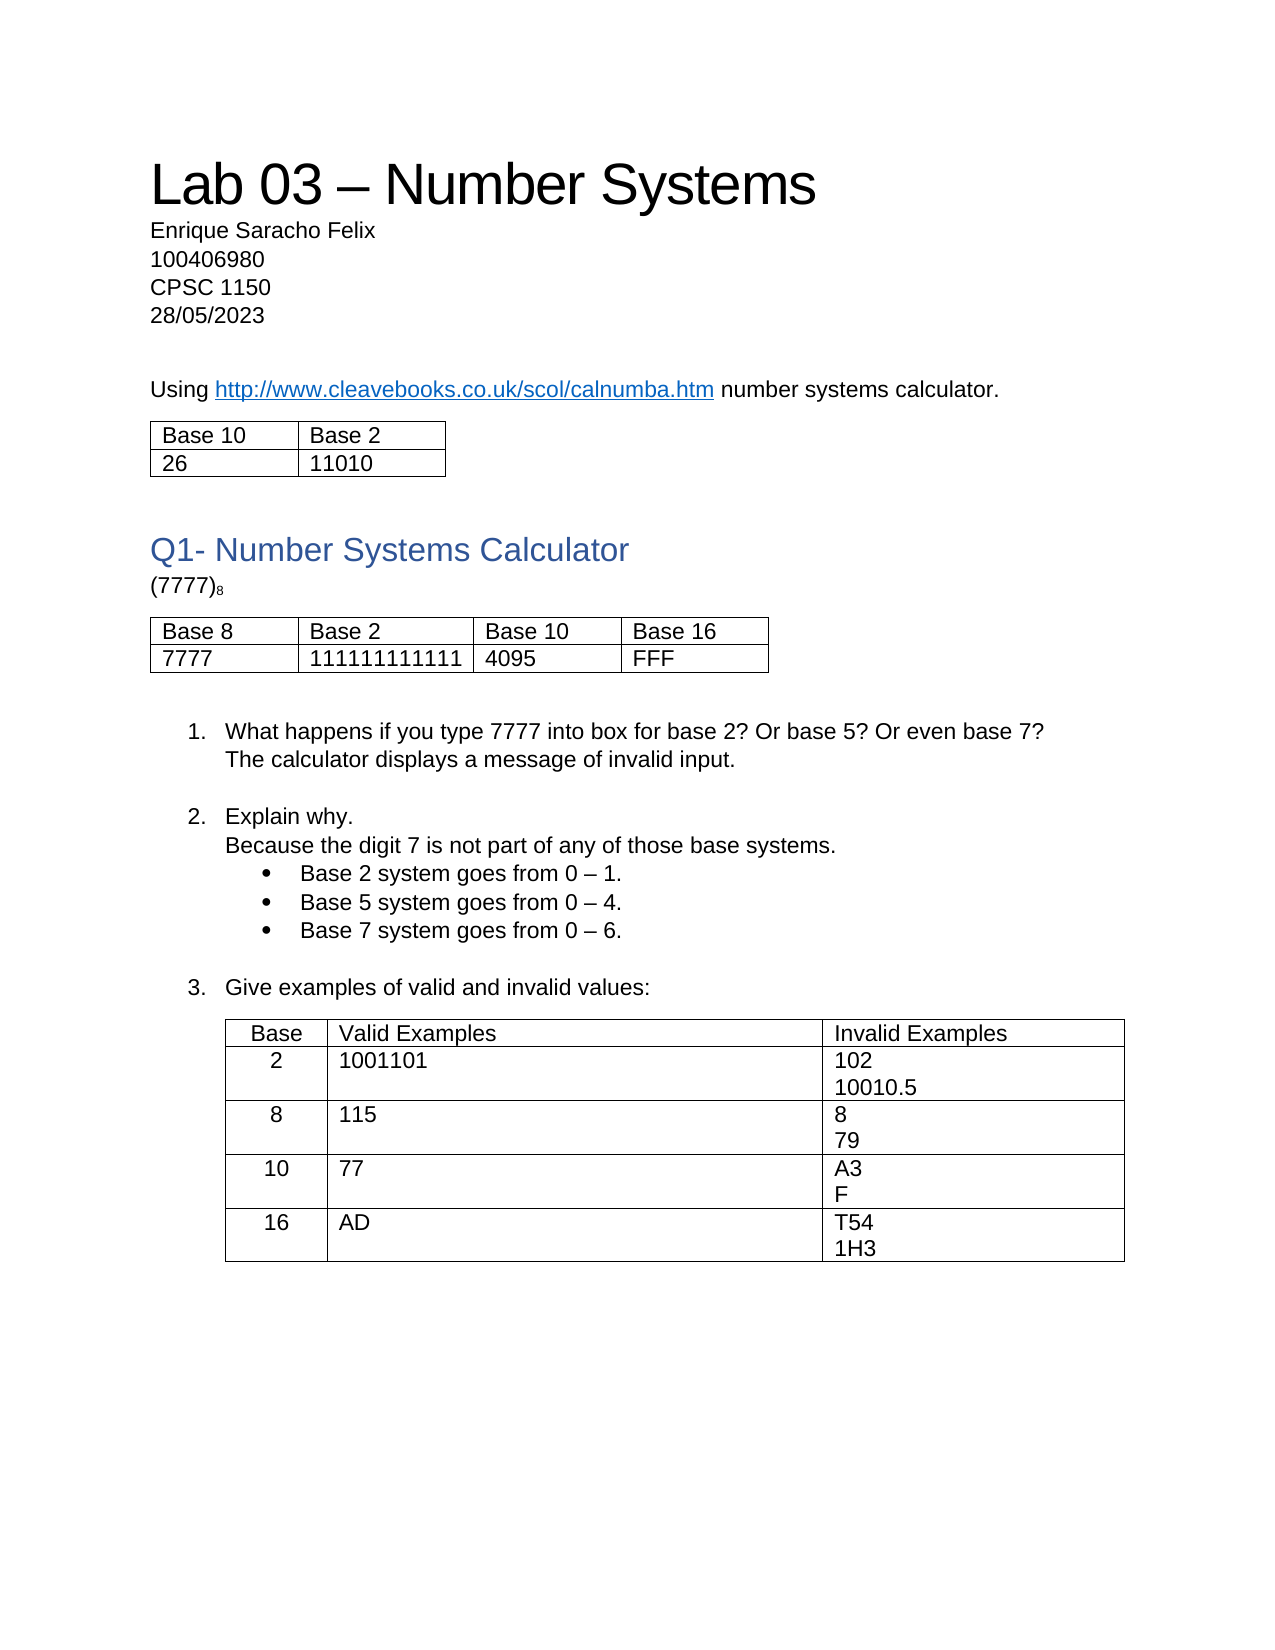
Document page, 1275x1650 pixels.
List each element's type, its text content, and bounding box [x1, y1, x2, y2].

table_cell 26 [151, 450, 298, 476]
table_cell 77 [328, 1155, 822, 1207]
list Base 2 system goes from 0 – 1. [262, 860, 1125, 886]
table_header Base 10 [151, 422, 298, 448]
table_cell 4095 [474, 645, 621, 672]
table_header Base [226, 1020, 327, 1046]
list What happens if you type 7777 into box for base 2? Or base 5? Or even base 7? [187, 718, 1125, 744]
table_header Base 16 [622, 618, 768, 644]
table_cell 16 [226, 1209, 327, 1261]
text Using http://www.cleavebooks.co.uk/scol/calnumba.htm number systems calculator. [150, 376, 1125, 402]
table_cell 111111111111 [299, 645, 473, 672]
table_cell 1001101 [328, 1047, 822, 1100]
table_cell AD [328, 1209, 822, 1261]
table_cell 8 [226, 1101, 327, 1154]
table_header Base 2 [299, 618, 473, 644]
list Base 7 system goes from 0 – 6. [262, 917, 1125, 943]
table_header Valid Examples [328, 1020, 822, 1046]
table_cell 11010 [299, 450, 445, 476]
table_header Base 2 [299, 422, 445, 448]
table_header Base 8 [151, 618, 298, 644]
list The calculator displays a message of invalid input. [225, 746, 1125, 773]
list Because the digit 7 is not part of any of those base systems. [225, 832, 1125, 858]
table_header Invalid Examples [823, 1020, 1124, 1046]
title Lab 03 – Number Systems [150, 150, 1125, 217]
table_cell 7777 [151, 645, 298, 672]
list Base 5 system goes from 0 – 4. [262, 888, 1125, 915]
table_cell A3 F [823, 1155, 1124, 1207]
table_cell 2 [226, 1047, 327, 1100]
table_cell 102 10010.5 [823, 1047, 1124, 1100]
text (7777)8 [150, 572, 1125, 598]
table_cell 8 79 [823, 1101, 1124, 1154]
text 100406980 [150, 246, 1125, 272]
table_cell T54 1H3 [823, 1209, 1124, 1261]
table_cell FFF [622, 645, 768, 672]
text Enrique Saracho Felix [150, 217, 1125, 243]
list Give examples of valid and invalid values: [187, 974, 1125, 1000]
text 28/05/2023 [150, 302, 1125, 329]
text CPSC 1150 [150, 274, 1125, 300]
table_cell 10 [226, 1155, 327, 1207]
table_cell 115 [328, 1101, 822, 1154]
list Explain why. [187, 803, 1125, 829]
table_header Base 10 [474, 618, 621, 644]
subtitle Q1- Number Systems Calculator [150, 530, 1125, 569]
